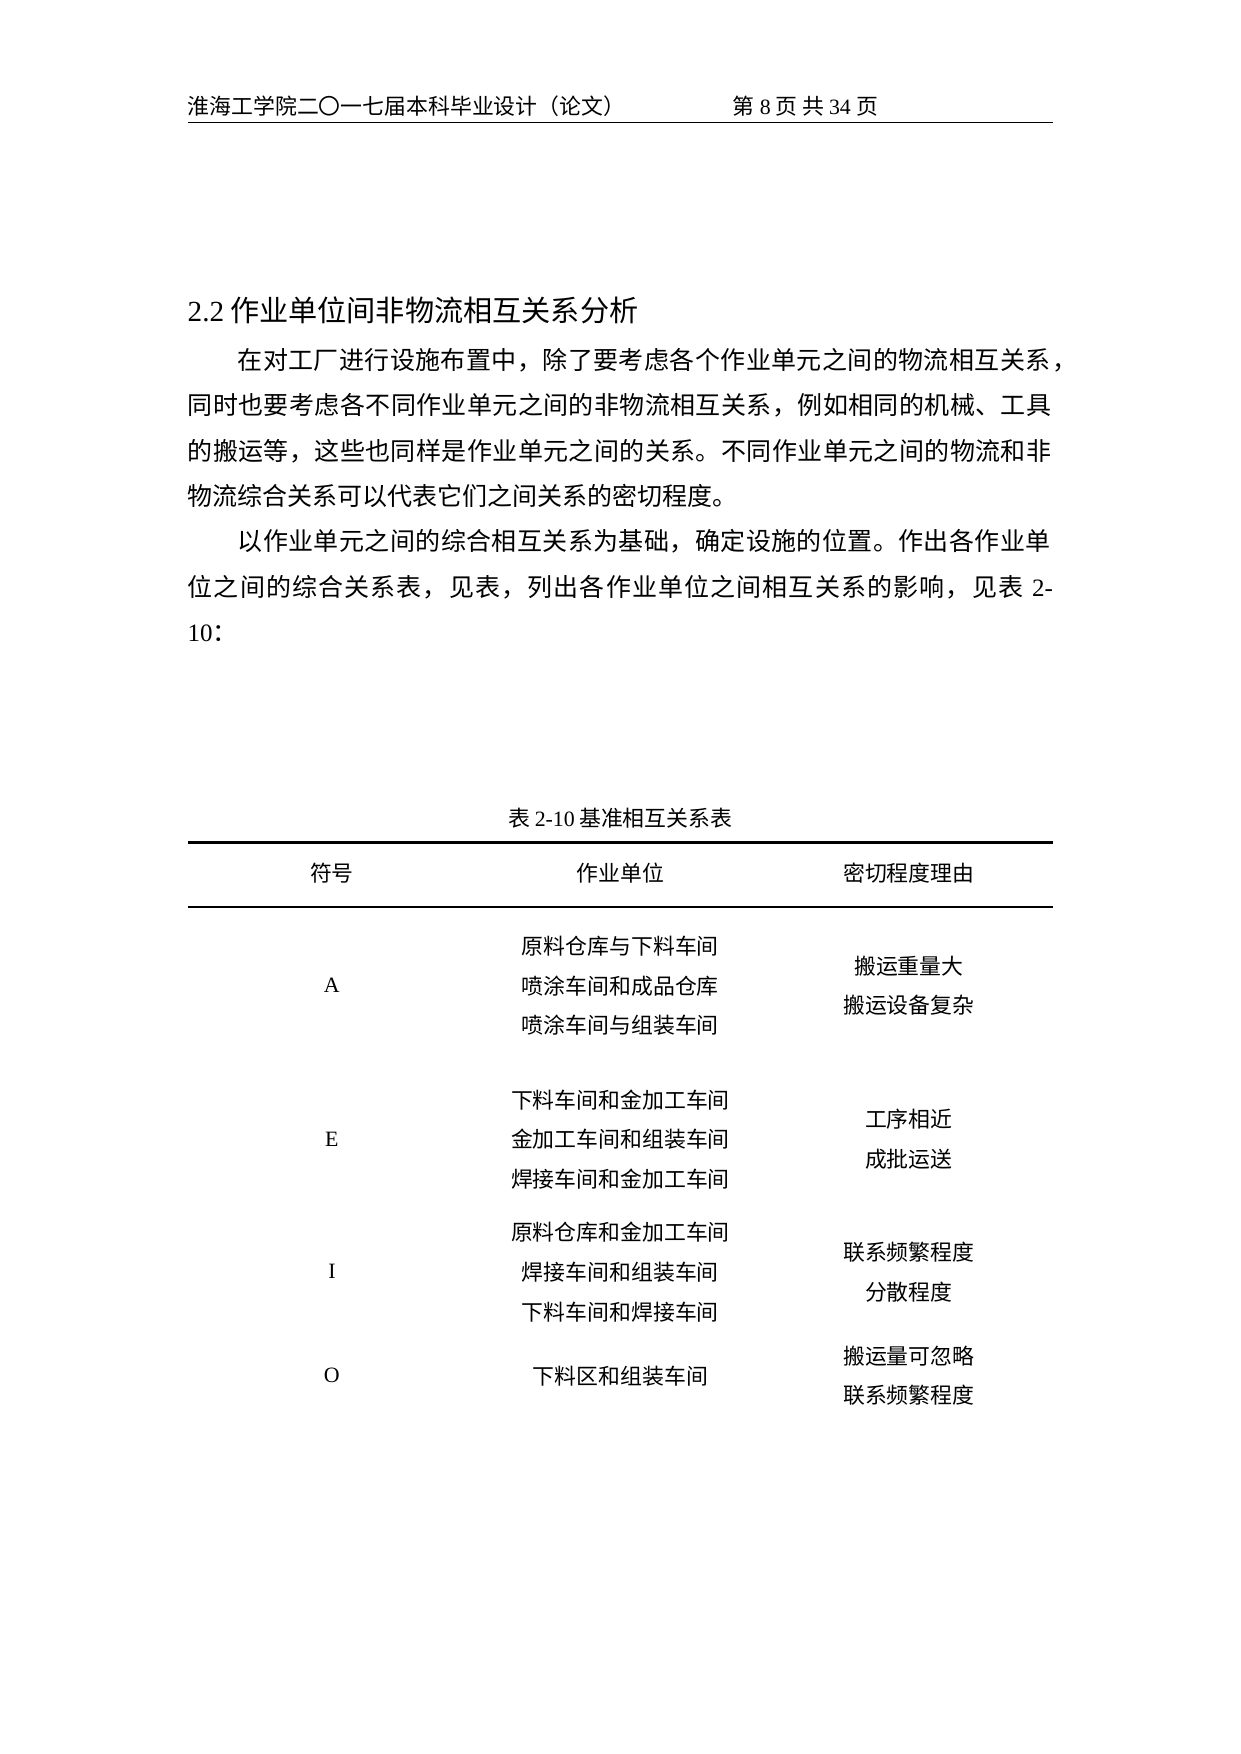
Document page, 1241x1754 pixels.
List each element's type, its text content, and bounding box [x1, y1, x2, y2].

text 在对工厂进行设施布置中，除了要考虑各个作业单元之间的物流相互关系，同时也要考虑各不同作业单元之间的非物流相互关系，例如相同的机械、工具的搬运等，这些也同样是作业单元之间的关系。不同作业单元之间的物流和非物流综合关系可以代表它们之间关系的密切程度。 [187, 340, 1053, 513]
table_header 作业单位 [476, 844, 764, 906]
table_cell 下料区和组装车间 [476, 1333, 764, 1422]
text 2.2作业单位间非物流相互关系分析 [187, 288, 1053, 330]
table_cell 原料仓库和金加工车间 焊接车间和组装车间 下料车间和焊接车间 [476, 1215, 764, 1333]
table_header 密切程度理由 [764, 844, 1053, 906]
table_cell O [188, 1333, 476, 1422]
table_cell E [188, 1068, 476, 1215]
text 以作业单元之间的综合相互关系为基础，确定设施的位置。作出各作业单位之间的综合关系表，见表，列出各作业单位之间相互关系的影响，见表2-10： [187, 522, 1053, 648]
table_cell A [188, 908, 476, 1068]
table_cell 联系频繁程度 分散程度 [764, 1215, 1053, 1333]
table_cell 原料仓库与下料车间 喷涂车间和成品仓库 喷涂车间与组装车间 [476, 908, 764, 1068]
list 表2-10基准相互关系表 [187, 801, 1053, 833]
table_cell I [188, 1215, 476, 1333]
table_cell 下料车间和金加工车间 金加工车间和组装车间 焊接车间和金加工车间 [476, 1068, 764, 1215]
table_header 符号 [188, 844, 476, 906]
table_cell 搬运重量大 搬运设备复杂 [764, 908, 1053, 1068]
table_cell 搬运量可忽略 联系频繁程度 [764, 1333, 1053, 1422]
table_cell 工序相近 成批运送 [764, 1068, 1053, 1215]
